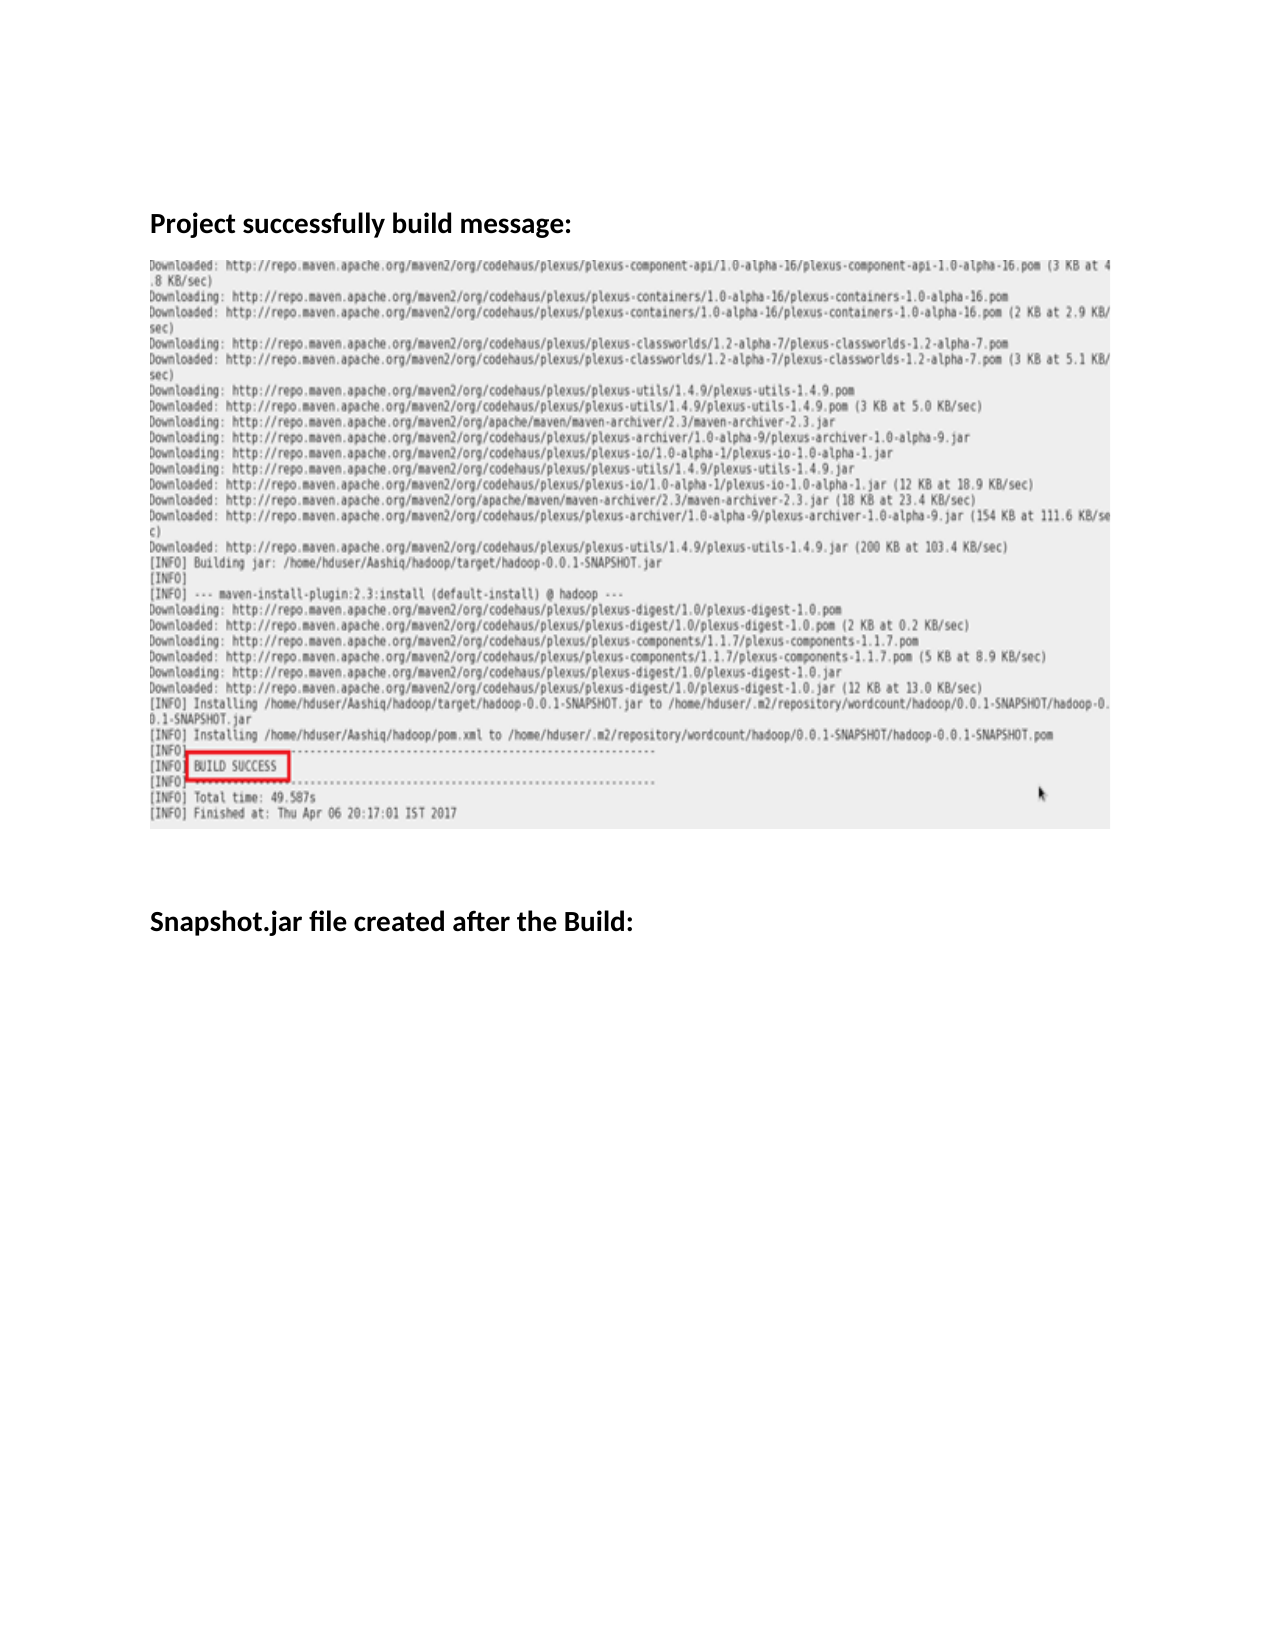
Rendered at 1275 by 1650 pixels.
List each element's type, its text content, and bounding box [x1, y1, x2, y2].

text Project successfully build message: [150, 205, 1125, 241]
text Snapshot.jar file created after the Build: [150, 903, 1125, 938]
picture [150, 260, 1110, 829]
